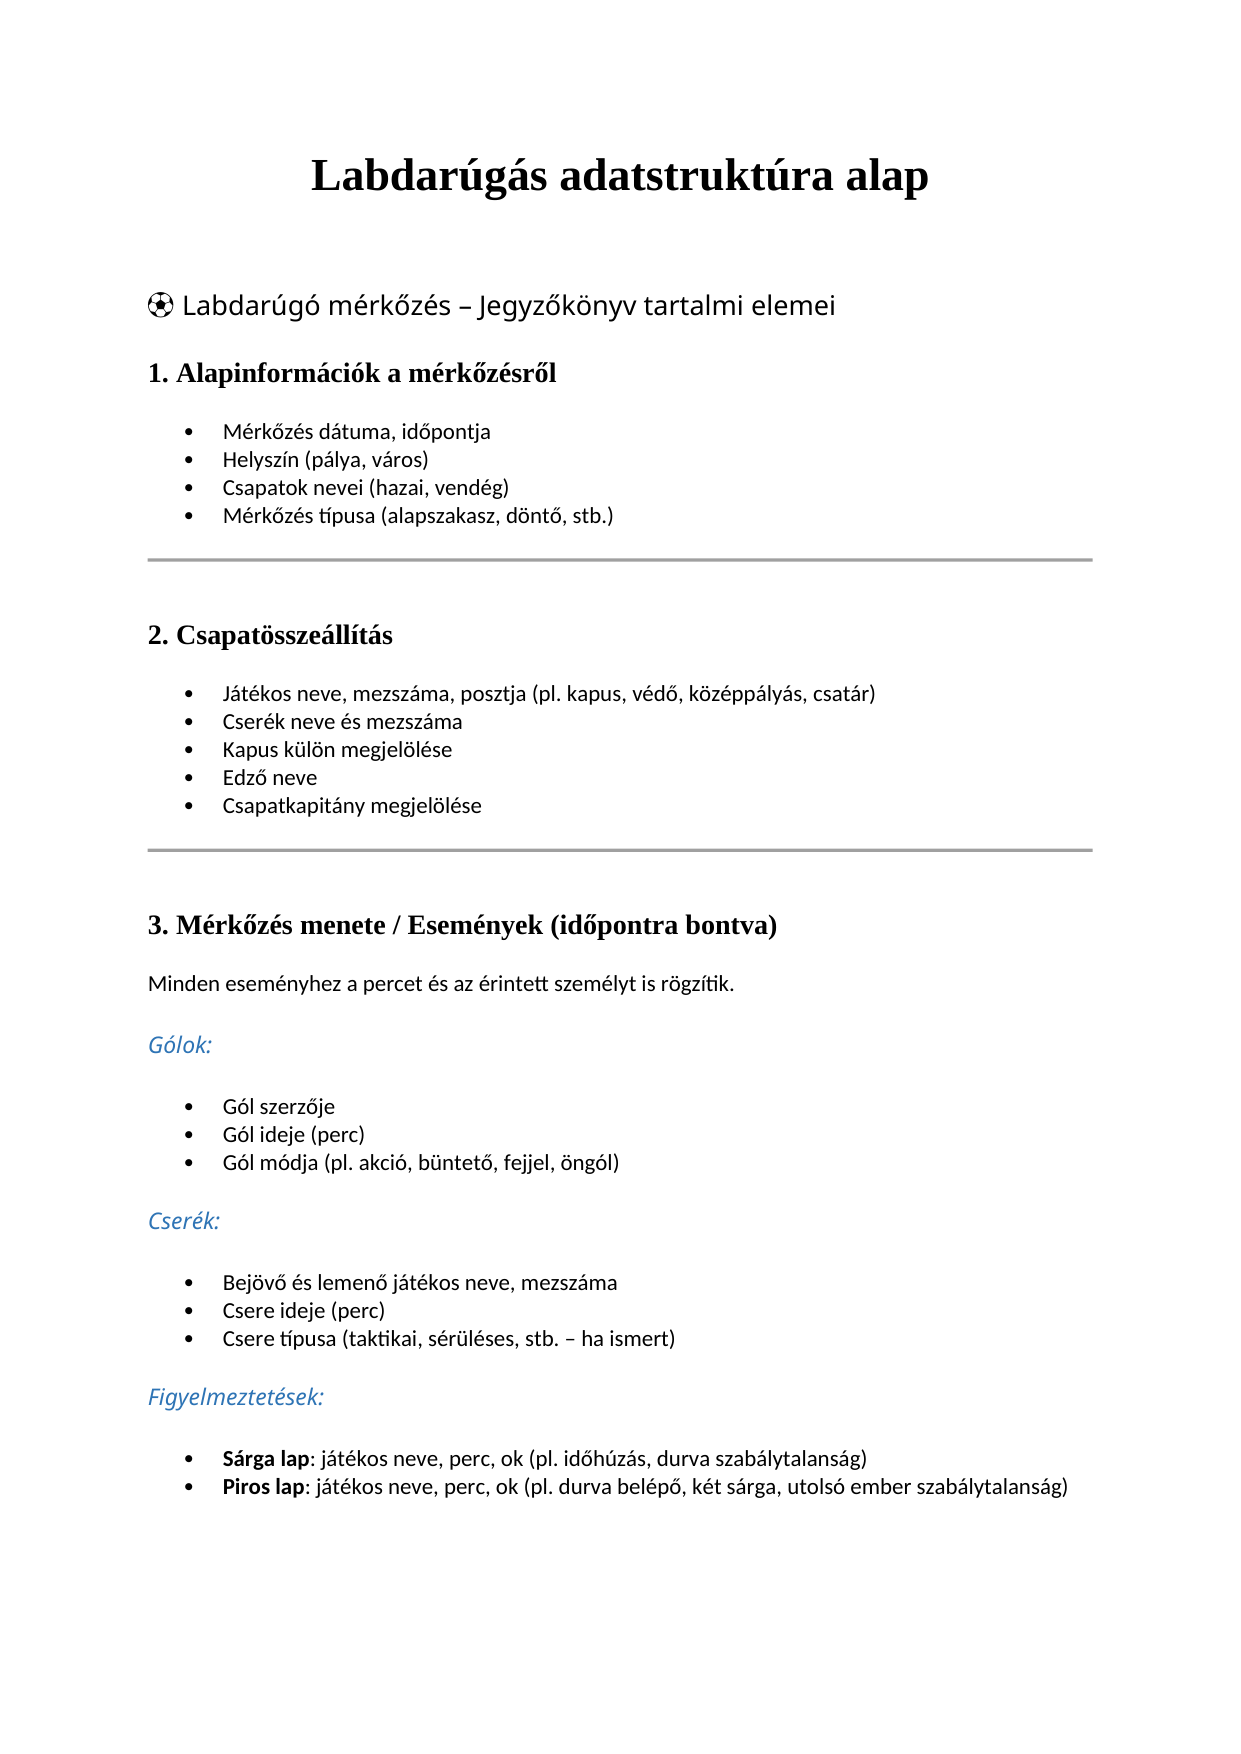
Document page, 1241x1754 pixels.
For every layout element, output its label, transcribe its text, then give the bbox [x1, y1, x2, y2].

subtitle Cserék: [148, 1205, 1093, 1236]
list Helyszín (pálya, város) [185, 445, 1093, 473]
list Mérkőzés típusa (alapszakasz, döntő, stb.) [185, 501, 1093, 529]
subtitle Figyelmeztetések: [148, 1381, 1093, 1412]
list Csere ideje (perc) [185, 1296, 1093, 1324]
subtitle 3. Mérkőzés menete / Események (időpontra bontva) [148, 908, 1093, 940]
list Bejövő és lemenő játékos neve, mezszáma [185, 1268, 1093, 1296]
subtitle Gólok: [148, 1029, 1093, 1060]
list Gól ideje (perc) [185, 1120, 1093, 1148]
list Mérkőzés dátuma, időpontja [185, 417, 1093, 445]
list Csere típusa (taktikai, sérüléses, stb. – ha ismert) [185, 1324, 1093, 1352]
list Sárga lap: játékos neve, perc, ok (pl. időhúzás, durva szabálytalanság) [185, 1444, 1093, 1472]
subtitle ⚽️ Labdarúgó mérkőzés – Jegyzőkönyv tartalmi elemei [148, 287, 1093, 323]
list Gól módja (pl. akció, büntető, fejjel, öngól) [185, 1148, 1093, 1176]
list Edző neve [185, 763, 1093, 791]
list Csapatok nevei (hazai, vendég) [185, 473, 1093, 501]
subtitle 1. Alapinformációk a mérkőzésről [148, 356, 1093, 388]
list Piros lap: játékos neve, perc, ok (pl. durva belépő, két sárga, utolsó ember szabálytalanság) [185, 1472, 1093, 1500]
text Minden eseményhez a percet és az érintett személyt is rögzítik. [148, 969, 1093, 998]
list Játékos neve, mezszáma, posztja (pl. kapus, védő, középpályás, csatár) [185, 679, 1093, 707]
list Kapus külön megjelölése [185, 735, 1093, 763]
list Csapatkapitány megjelölése [185, 791, 1093, 819]
list Cserék neve és mezszáma [185, 707, 1093, 735]
subtitle 2. Csapatösszeállítás [148, 618, 1093, 650]
list Gól szerzője [185, 1092, 1093, 1120]
text Labdarúgás adatstruktúra alap [148, 148, 1093, 200]
